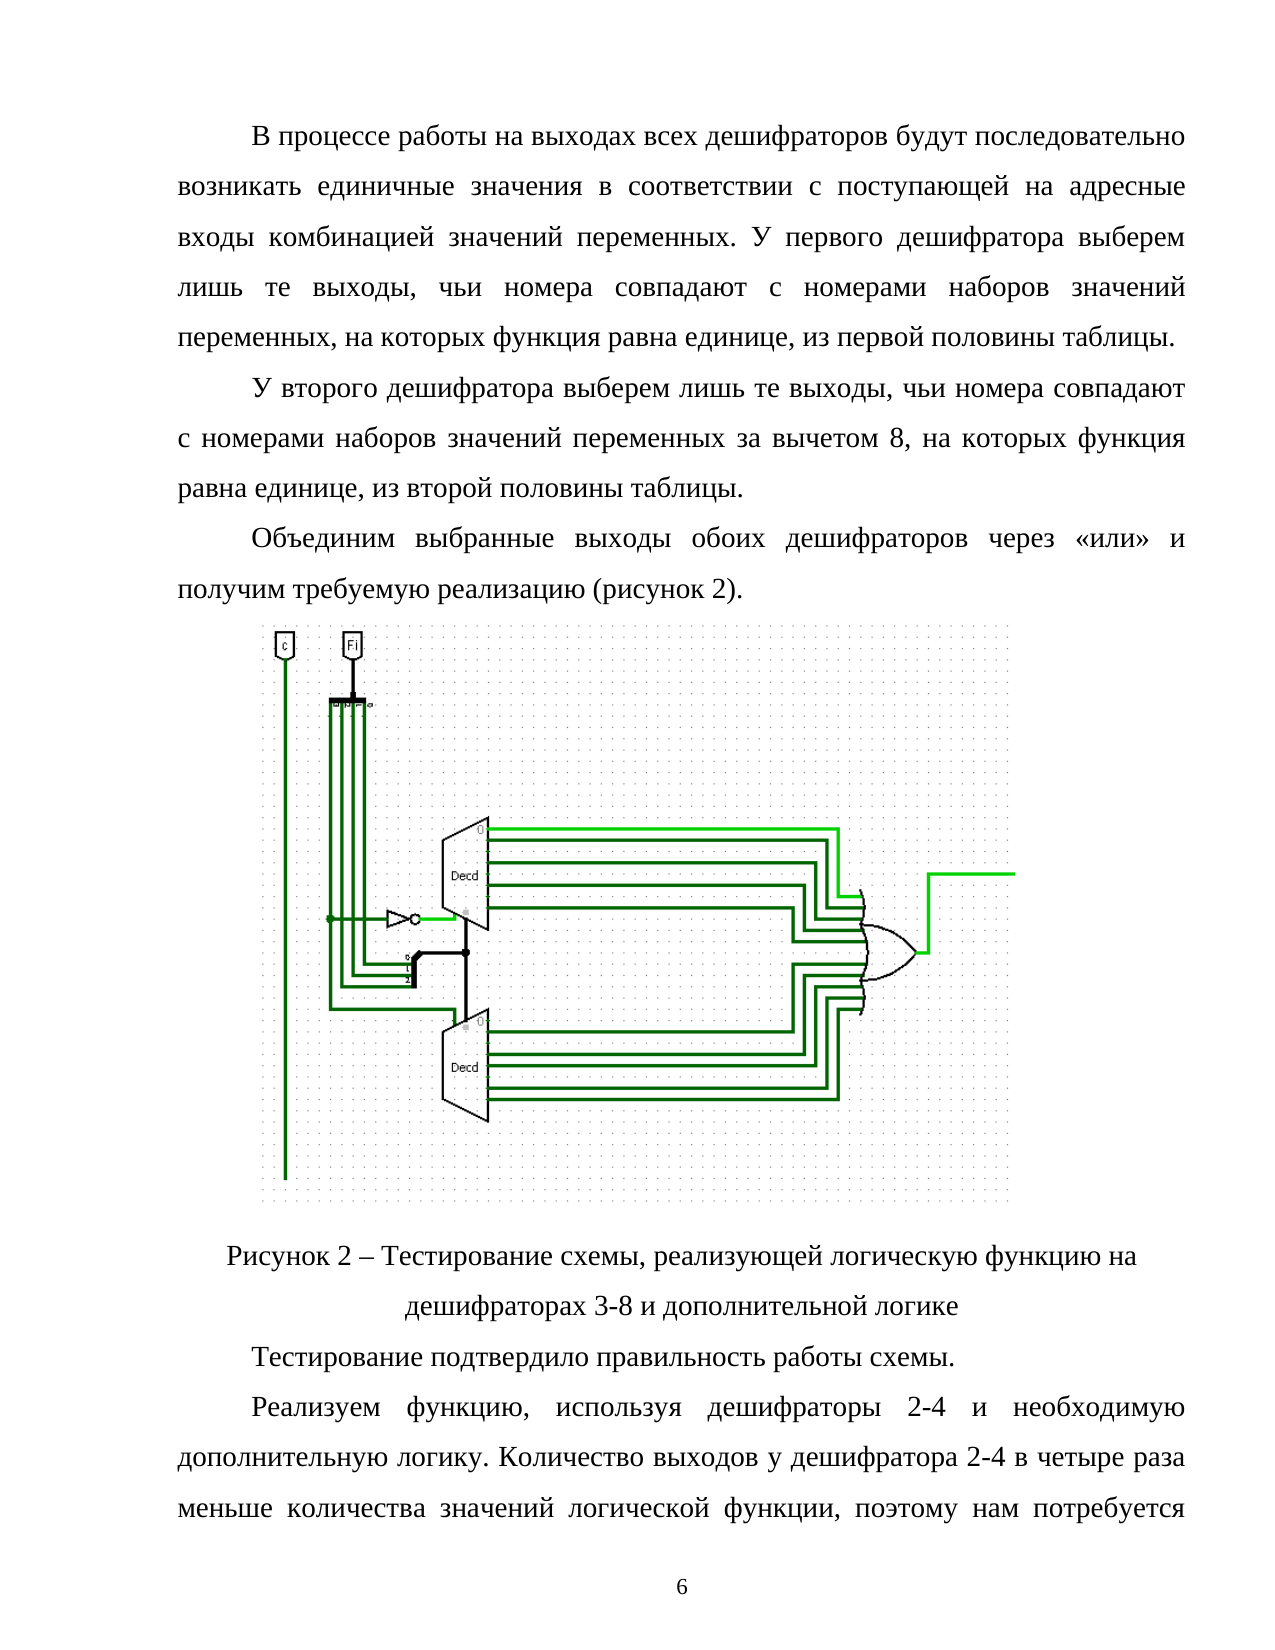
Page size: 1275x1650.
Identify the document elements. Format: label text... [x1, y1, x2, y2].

text У второго дешифратора выберем лишь те выходы, чьи номера совпадают с номерами наборов значений переменных за вычетом 8, на которых функция равна единице, из второй половины таблицы. [177, 370, 1186, 504]
text Объединим выбранные выходы обоих дешифраторов через «или» и получим требуемую реализацию (рисунок 2). [177, 521, 1186, 604]
text Тестирование подтвердило правильность работы схемы. [177, 1339, 1186, 1372]
picture [259, 621, 1016, 1205]
text В процессе работы на выходах всех дешифраторов будут последовательно возникать единичные значения в соответствии с поступающей на адресные входы комбинацией значений переменных. У первого дешифратора выберем лишь те выходы, чьи номера совпадают с номерами наборов значений переменных, на которых функция равна единице, из первой половины таблицы. [177, 118, 1186, 353]
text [177, 1389, 1186, 1523]
